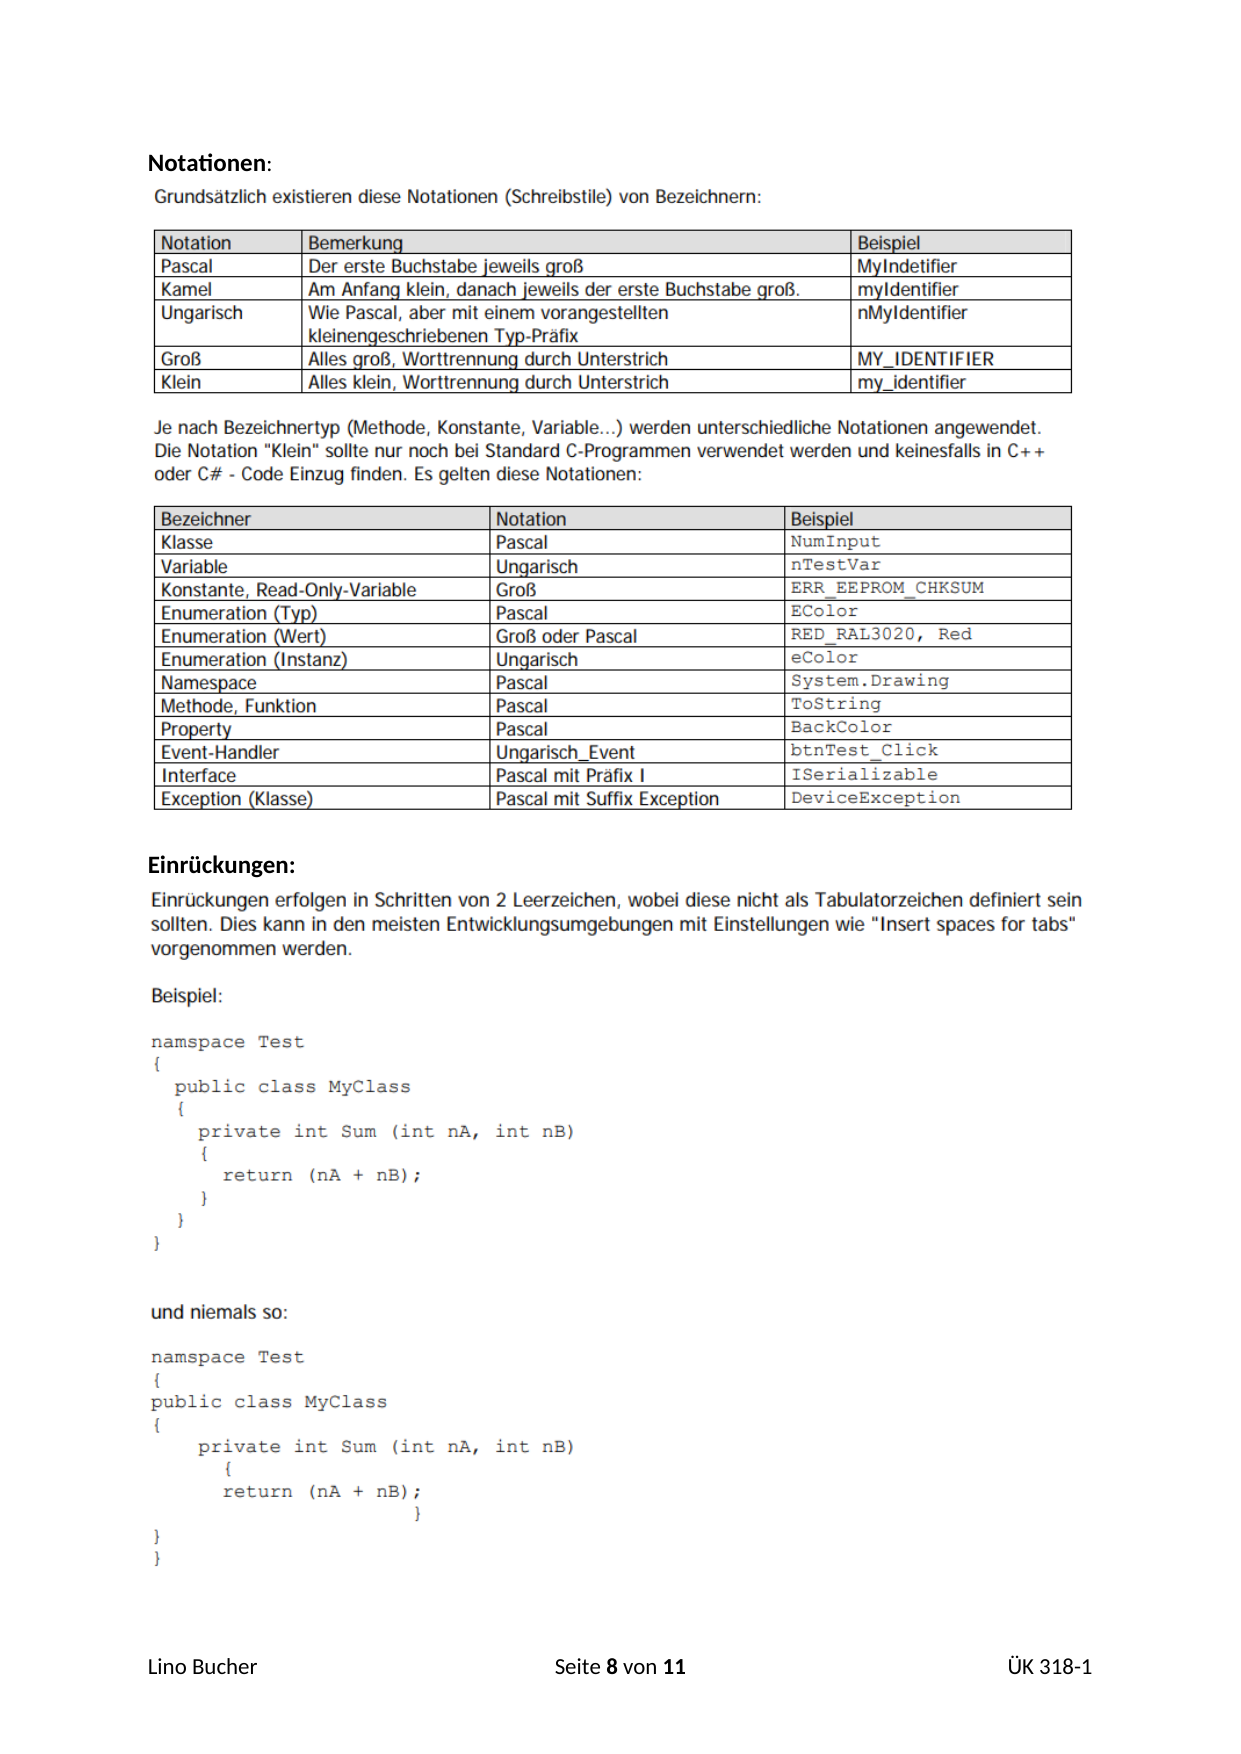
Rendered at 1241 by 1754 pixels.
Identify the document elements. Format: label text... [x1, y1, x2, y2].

picture [147, 880, 1093, 1577]
text Notationen: [148, 148, 1093, 178]
picture [147, 181, 1088, 822]
